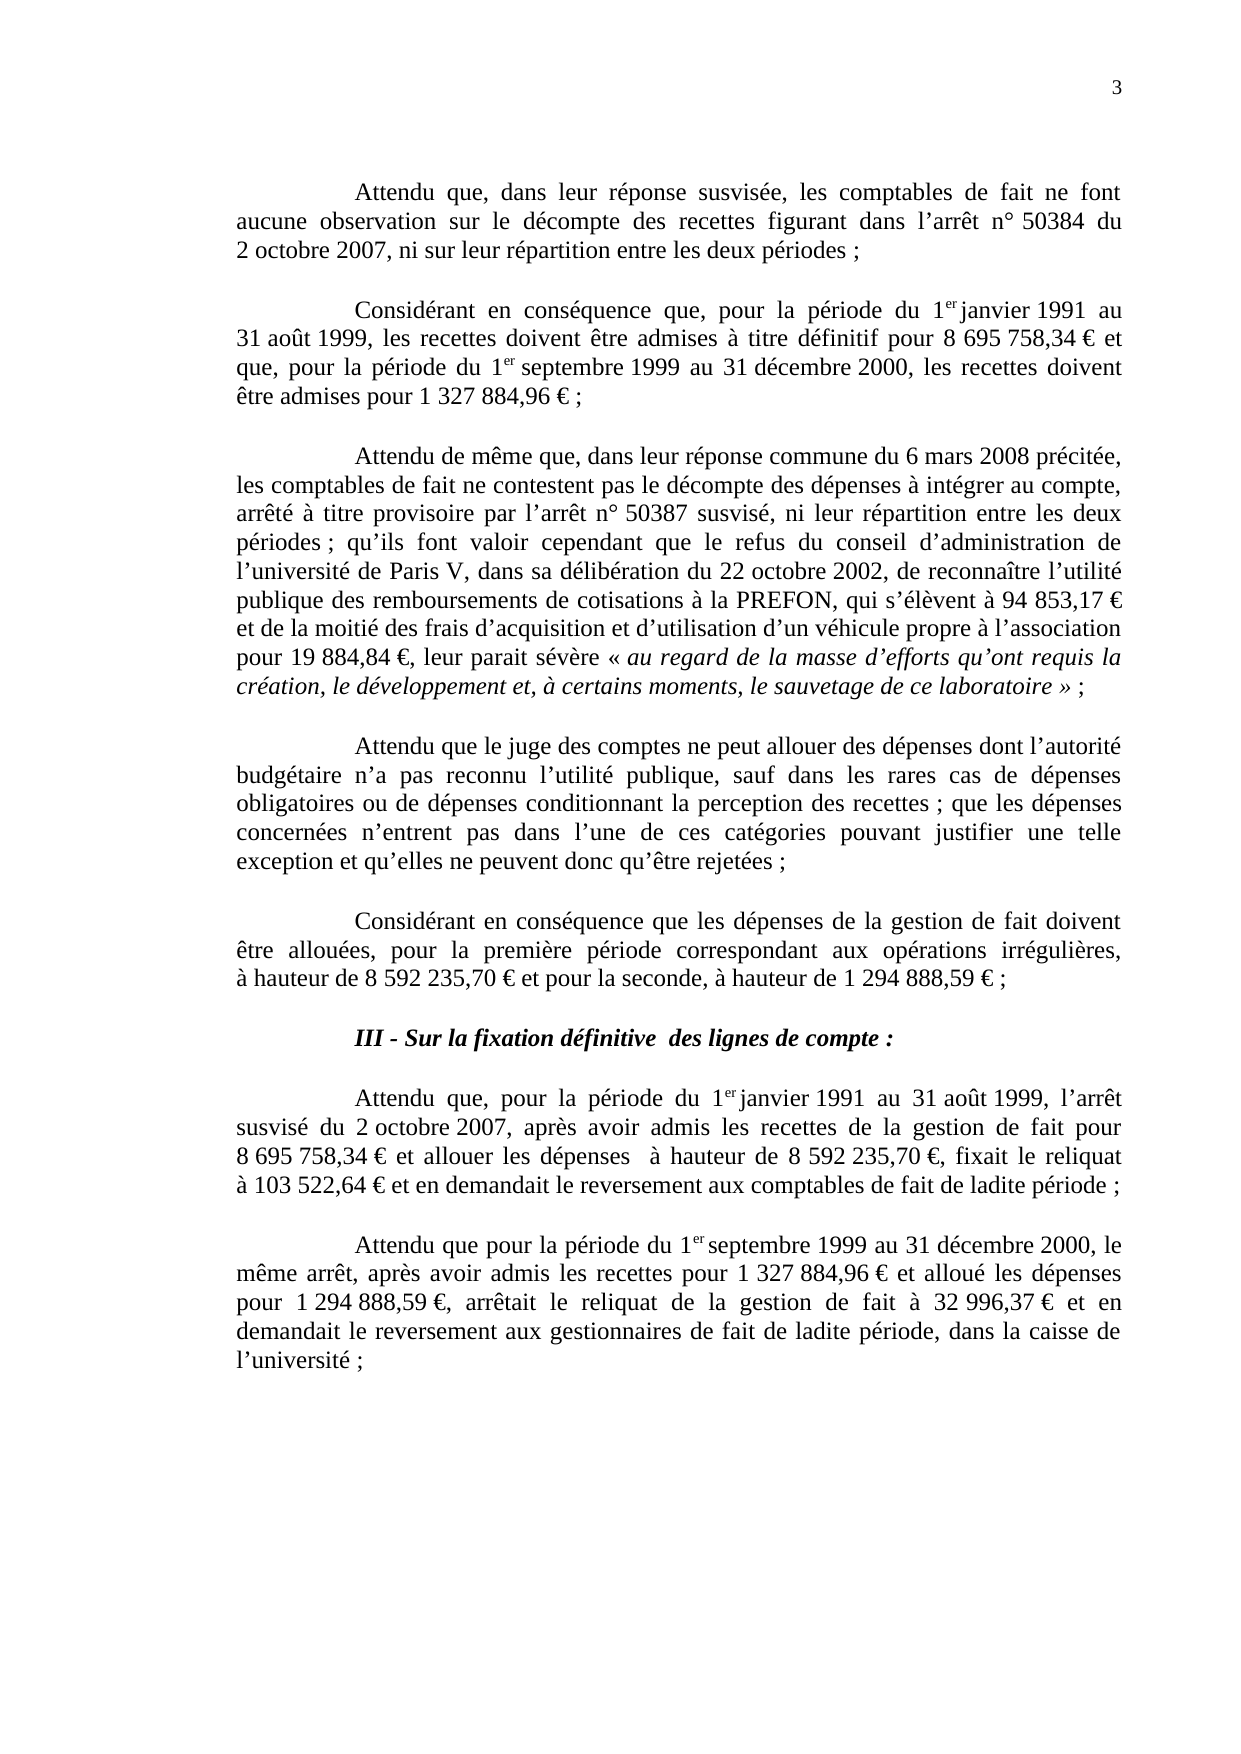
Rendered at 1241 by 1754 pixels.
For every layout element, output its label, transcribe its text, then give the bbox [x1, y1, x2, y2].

text Attendu que le juge des comptes ne peut allouer des dépenses dont l’autorité budgétaire n’a pas reconnu l’utilité publique, sauf dans les rares cas de dépenses obligatoires ou de dépenses conditionnant la perception des recettes ; que les dépenses concernées n’entrent pas dans l’une de ces catégories pouvant justifier une telle exception et qu’elles ne peuvent donc qu’être rejetées ; [236, 731, 1122, 875]
text Attendu que, dans leur réponse susvisée, les comptables de fait ne font aucune observation sur le décompte des recettes figurant dans l’arrêt n° 50384 du 2 octobre 2007, ni sur leur répartition entre les deux périodes ; [236, 177, 1122, 263]
text Considérant en conséquence que, pour la période du 1er janvier 1991 au 31 août 1999, les recettes doivent être admises à titre définitif pour 8 695 758,34 € et que, pour la période du 1er septembre 1999 au 31 décembre 2000, les recettes doivent être admises pour 1 327 884,96 € ; [236, 295, 1122, 410]
text Attendu de même que, dans leur réponse commune du 6 mars 2008 précitée, les comptables de fait ne contestent pas le décompte des dépenses à intégrer au compte, arrêté à titre provisoire par l’arrêt n° 50387 susvisé, ni leur répartition entre les deux périodes ; qu’ils font valoir cependant que le refus du conseil d’administration de l’université de Paris V, dans sa délibération du 22 octobre 2002, de reconnaître l’utilité publique des remboursements de cotisations à la PREFON, qui s’élèvent à 94 853,17 € et de la moitié des frais d’acquisition et d’utilisation d’un véhicule propre à l’association pour 19 884,84 €, leur parait sévère « au regard de la masse d’efforts qu’ont requis la création, le développement et, à certains moments, le sauvetage de ce laboratoire » ; [236, 441, 1122, 700]
text Attendu que pour la période du 1er septembre 1999 au 31 décembre 2000, le même arrêt, après avoir admis les recettes pour 1 327 884,96 € et alloué les dépenses pour 1 294 888,59 €, arrêtait le reliquat de la gestion de fait à 32 996,37 € et en demandait le reversement aux gestionnaires de fait de ladite période, dans la caisse de l’université ; [236, 1230, 1122, 1373]
text Attendu que, pour la période du 1er janvier 1991 au 31 août 1999, l’arrêt susvisé du 2 octobre 2007, après avoir admis les recettes de la gestion de fait pour 8 695 758,34 € et allouer les dépenses à hauteur de 8 592 235,70 €, fixait le reliquat à 103 522,64 € et en demandait le reversement aux comptables de fait de ladite période ; [236, 1083, 1122, 1198]
text III - Sur la fixation définitive des lignes de compte : [236, 1023, 1122, 1052]
text Considérant en conséquence que les dépenses de la gestion de fait doivent être allouées, pour la première période correspondant aux opérations irrégulières, à hauteur de 8 592 235,70 € et pour la seconde, à hauteur de 1 294 888,59 € ; [236, 906, 1122, 992]
